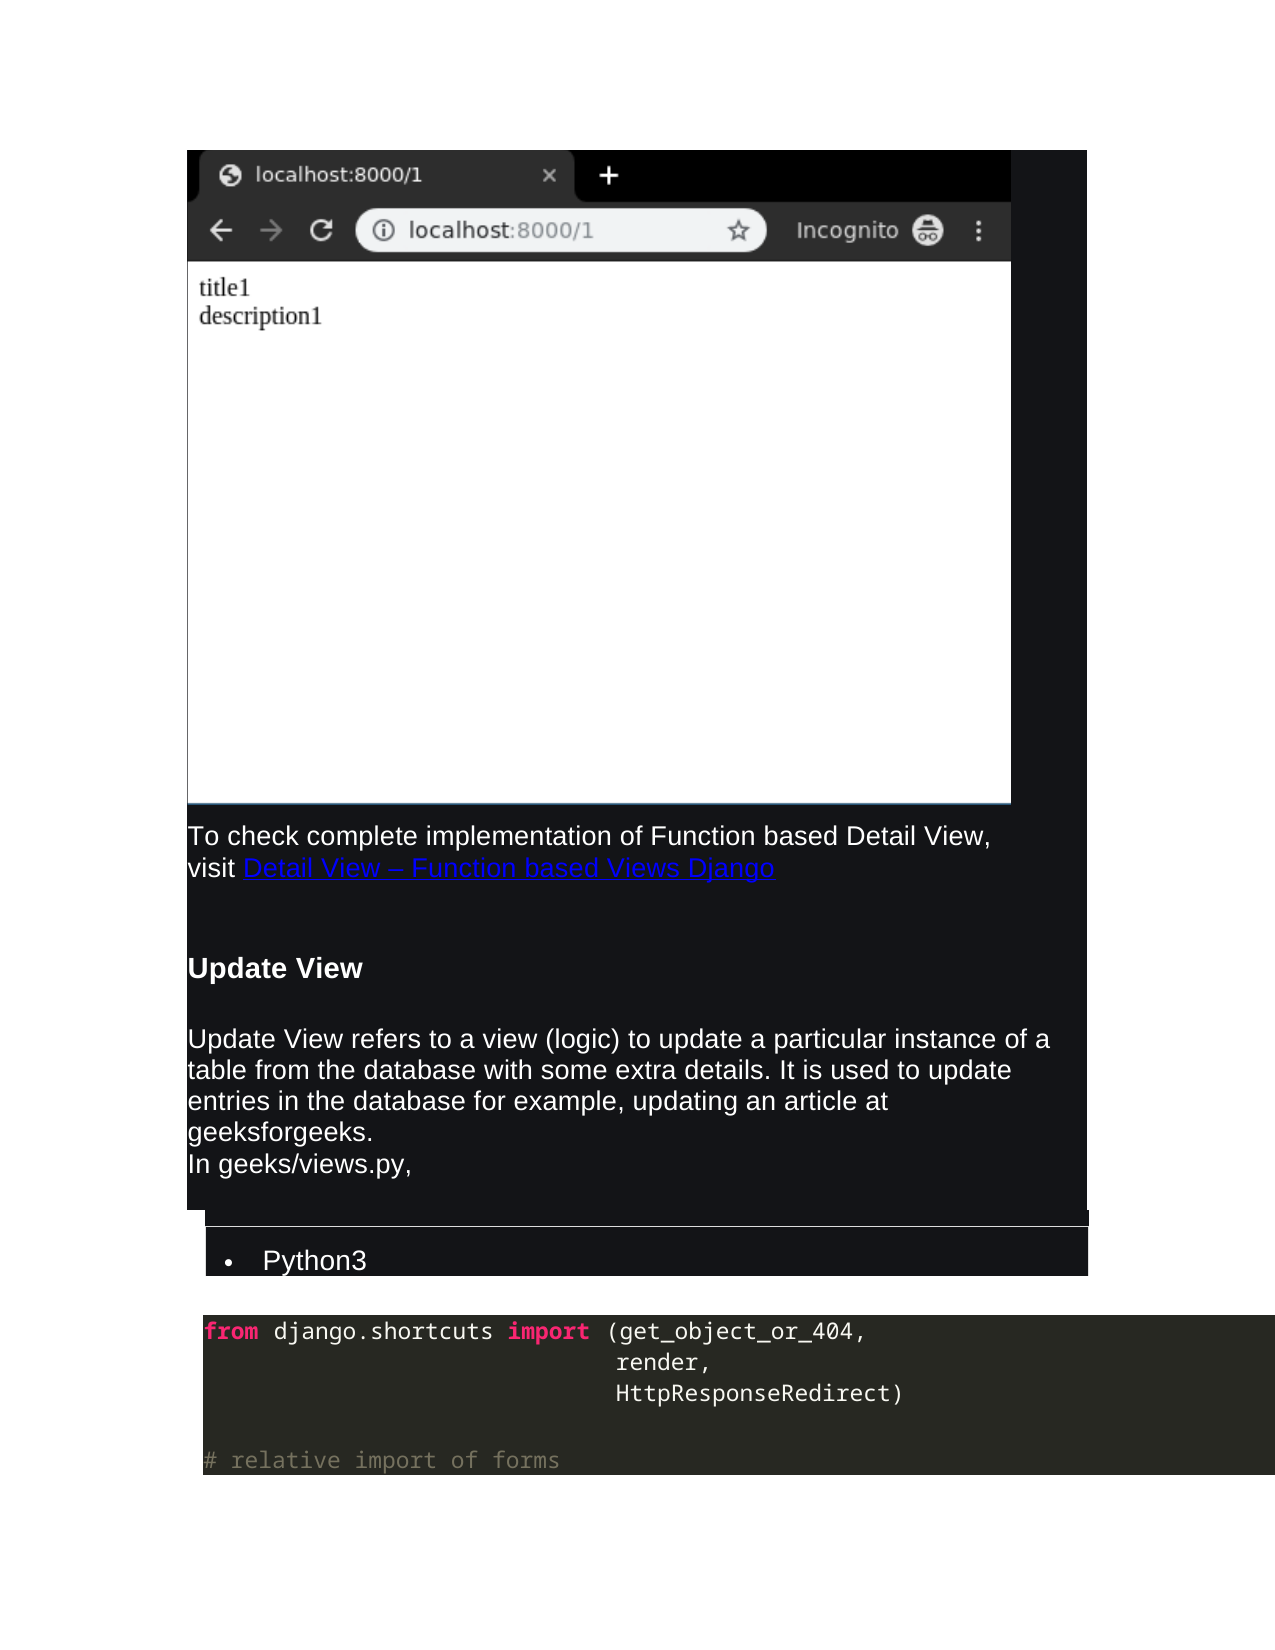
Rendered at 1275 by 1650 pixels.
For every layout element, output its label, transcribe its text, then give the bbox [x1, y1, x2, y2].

text Update View refers to a view (logic) to update a particular instance of a table from the database with some extra details. It is used to update entries in the database for example, updating an article at geeksforgeeks. In geeks/views.py, [187, 1023, 1087, 1210]
text Update View [187, 952, 1087, 985]
list Python3 [206, 1227, 1088, 1276]
text To check complete implementation of Function based Detail View, visit Detail View – Function based Views Django [187, 820, 1087, 914]
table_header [188, 1293, 1275, 1497]
picture [187, 150, 1011, 805]
